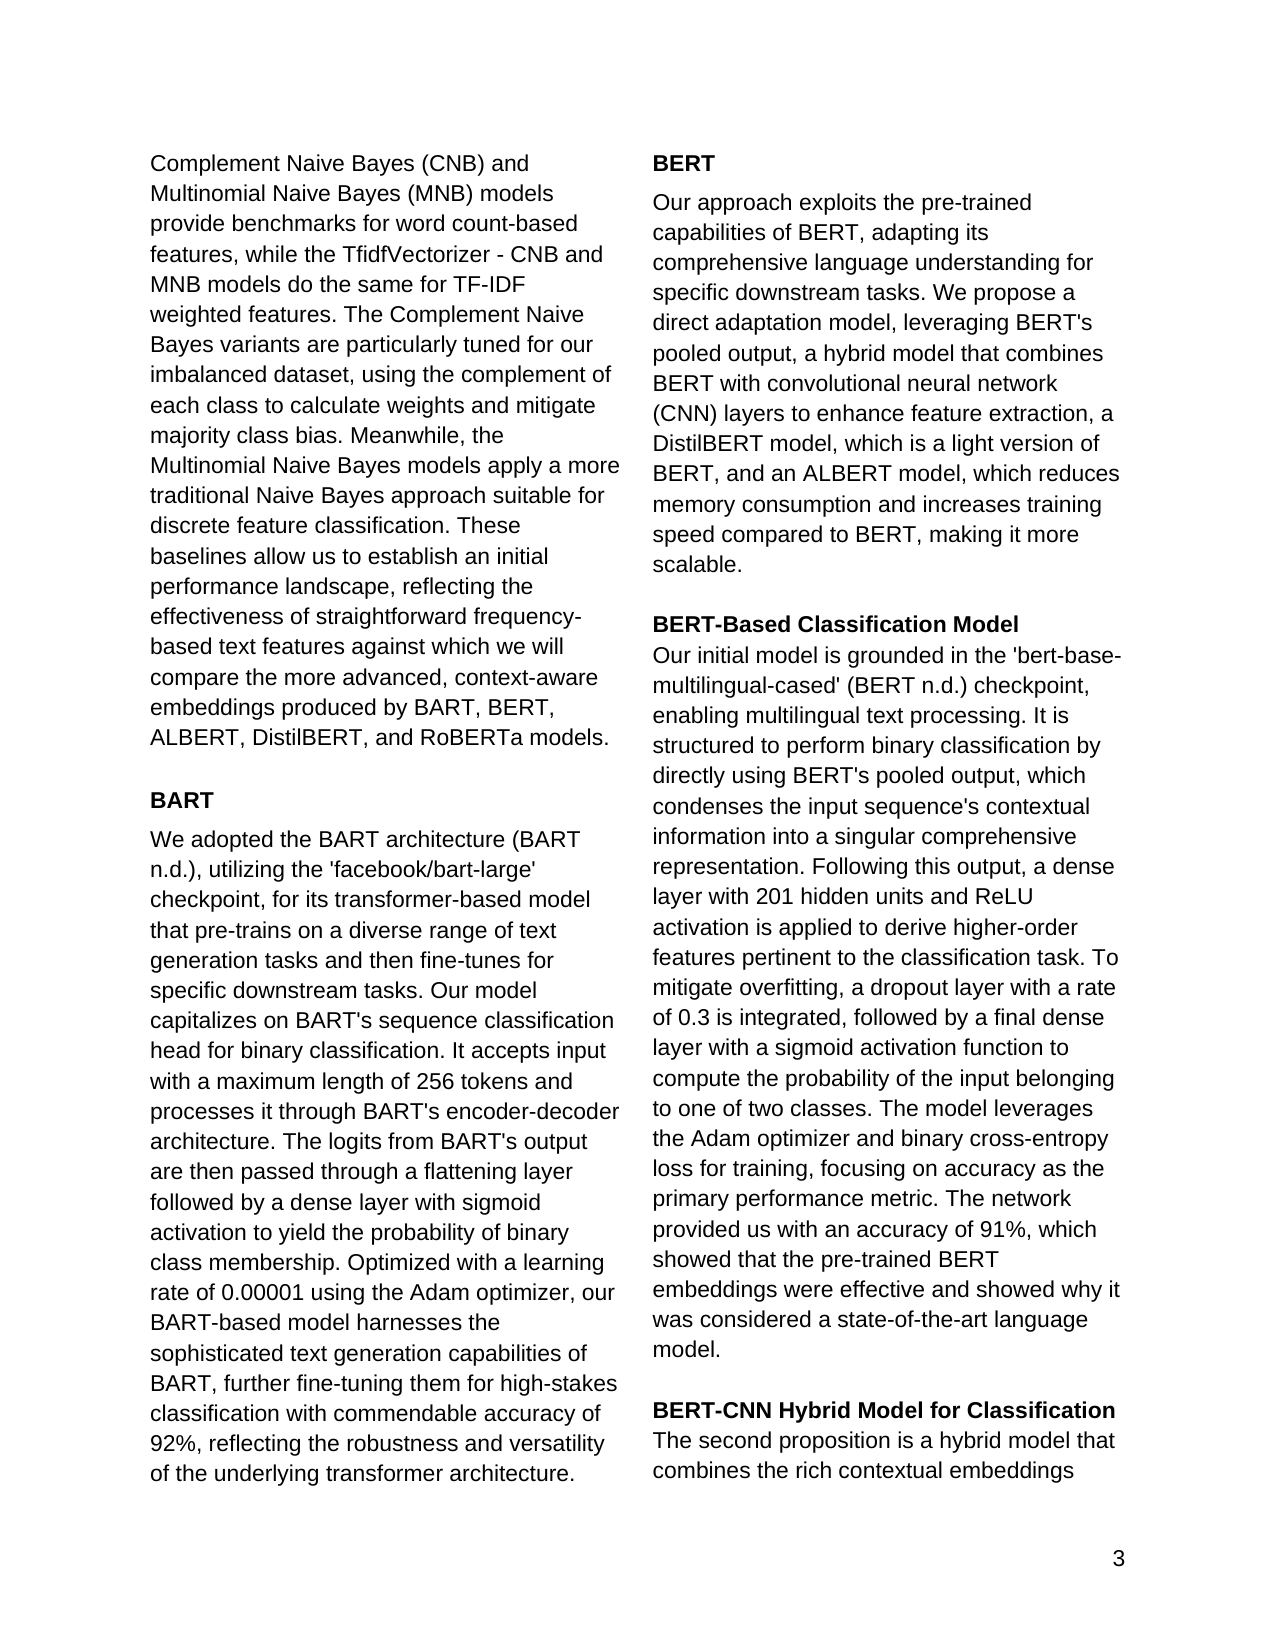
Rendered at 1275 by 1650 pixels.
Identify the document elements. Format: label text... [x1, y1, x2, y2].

text BERT-Based Classification Model [652, 611, 1125, 638]
text We adopted the BART architecture (BART n.d.), utilizing the 'facebook/bart-large' checkpoint, for its transformer-based model that pre-trains on a diverse range of text generation tasks and then fine-tunes for specific downstream tasks. Our model capitalizes on BART's sequence classification head for binary classification. It accepts input with a maximum length of 256 tokens and processes it through BART's encoder-decoder architecture. The logits from BART's output are then passed through a flattening layer followed by a dense layer with sigmoid activation to yield the probability of binary class membership. Optimized with a learning rate of 0.00001 using the Adam optimizer, our BART-based model harnesses the sophisticated text generation capabilities of BART, further fine-tuning them for high-stakes classification with commendable accuracy of 92%, reflecting the robustness and versatility of the underlying transformer architecture. [150, 826, 622, 1487]
subtitle BERT [652, 150, 1125, 176]
subtitle BART [150, 787, 622, 814]
text BERT-CNN Hybrid Model for Classification [652, 1397, 1125, 1423]
text Our initial model is grounded in the 'bert-base-multilingual-cased' (BERT n.d.) checkpoint, enabling multilingual text processing. It is structured to perform binary classification by directly using BERT's pooled output, which condenses the input sequence's contextual information into a singular comprehensive representation. Following this output, a dense layer with 201 hidden units and ReLU activation is applied to derive higher-order features pertinent to the classification task. To mitigate overfitting, a dropout layer with a rate of 0.3 is integrated, followed by a final dense layer with a sigmoid activation function to compute the probability of the input belonging to one of two classes. The model leverages the Adam optimizer and binary cross-entropy loss for training, focusing on accuracy as the primary performance metric. The network provided us with an accuracy of 91%, which showed that the pre-trained BERT embeddings were effective and showed why it was considered a state-of-the-art language model. [652, 642, 1125, 1363]
text Our approach exploits the pre-trained capabilities of BERT, adapting its comprehensive language understanding for specific downstream tasks. We propose a direct adaptation model, leveraging BERT's pooled output, a hybrid model that combines BERT with convolutional neural network (CNN) layers to enhance feature extraction, a DistilBERT model, which is a light version of BERT, and an ALBERT model, which reduces memory consumption and increases training speed compared to BERT, making it more scalable. [652, 188, 1125, 577]
